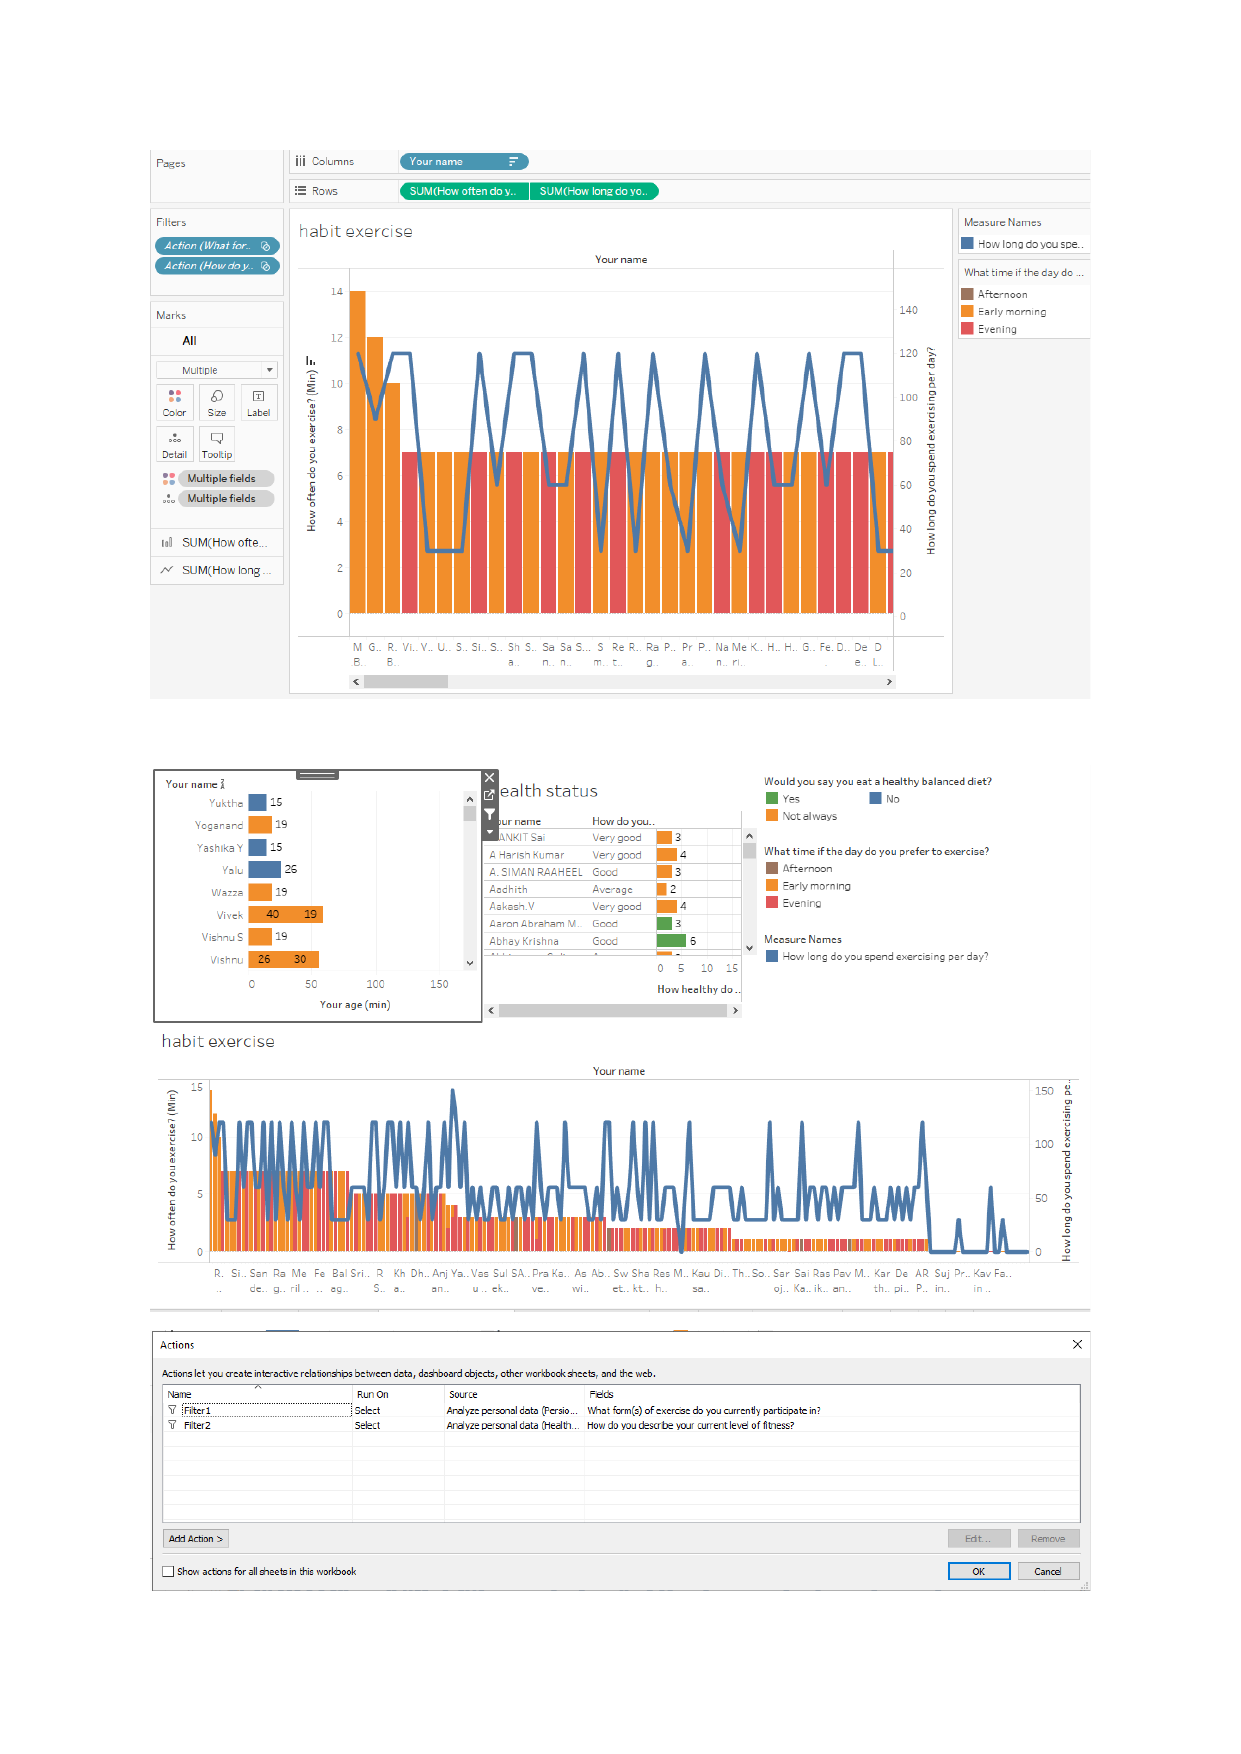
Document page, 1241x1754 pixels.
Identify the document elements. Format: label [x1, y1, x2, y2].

picture [150, 1330, 1091, 1591]
picture [150, 150, 1091, 699]
picture [150, 765, 1091, 1312]
